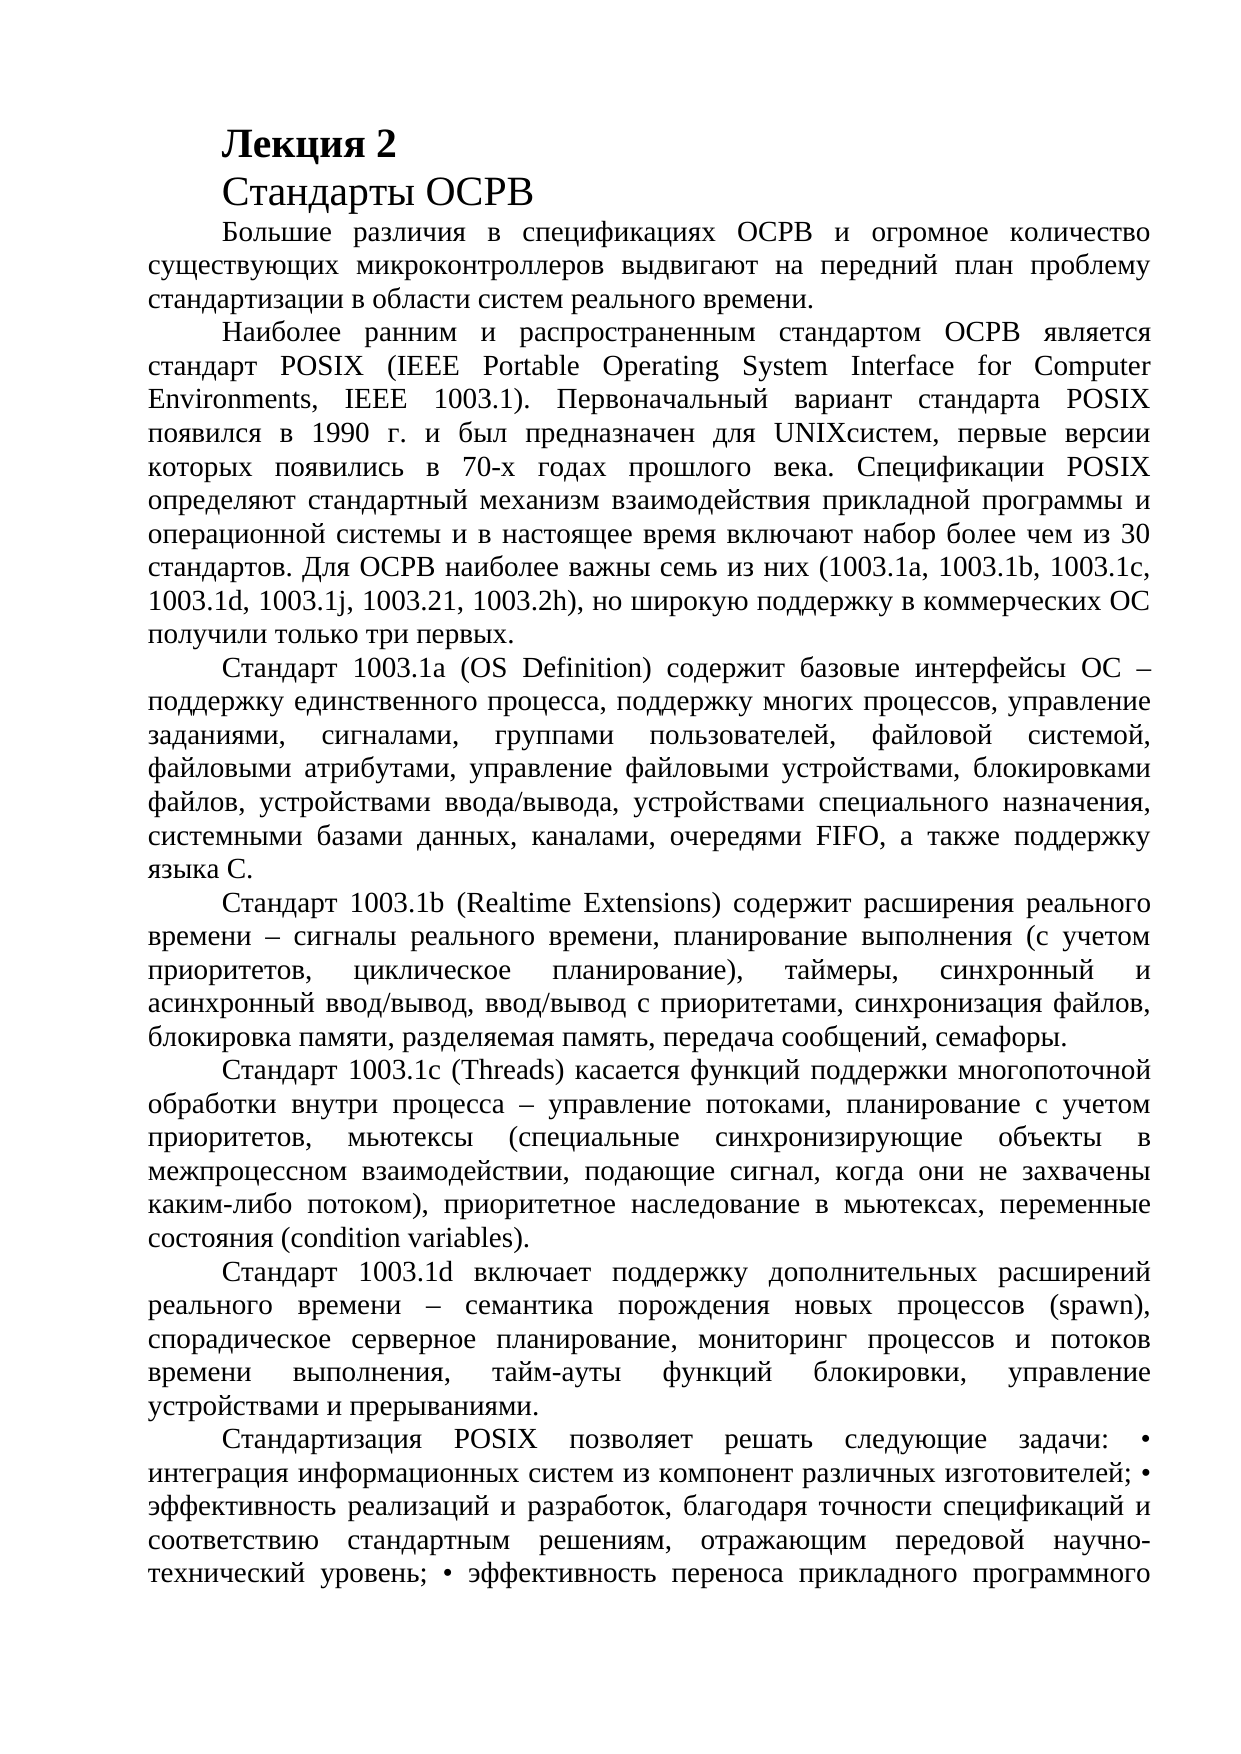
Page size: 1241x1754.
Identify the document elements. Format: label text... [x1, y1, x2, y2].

text Наиболее ранним и распространенным стандартом ОСРВ является стандарт POSIX (IEEE Portable Operating System Interface for Computer Environments, IEEE 1003.1). Первоначальный вариант стандарта POSIX появился в 1990 г. и был предназначен для UNIXсистем, первые версии которых появились в 70-х годах прошлого века. Спецификации POSIX определяют стандартный механизм взаимодействия прикладной программы и операционной системы и в настоящее время включают набор более чем из 30 стандартов. Для ОСРВ наиболее важны семь из них (1003.1a, 1003.1b, 1003.1c, 1003.1d, 1003.1j, 1003.21, 1003.2h), но широкую поддержку в коммерческих ОС получили только три первых. [148, 314, 1152, 650]
text Большие различия в спецификациях ОСРВ и огромное количество существующих микроконтроллеров выдвигают на передний план проблему стандартизации в области систем реального времени. [148, 214, 1152, 314]
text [148, 1421, 1152, 1589]
text Стандарт 1003.1c (Threads) касается функций поддержки многопоточной обработки внутри процесса – управление потоками, планирование с учетом приоритетов, мьютексы (специальные синхронизирующие объекты в межпроцессном взаимодействии, подающие сигнал, когда они не захвачены каким-либо потоком), приоритетное наследование в мьютексах, переменные состояния (condition variables). [148, 1052, 1152, 1254]
text Стандарт 1003.1b (Realtime Extensions) содержит расширения реального времени – сигналы реального времени, планирование выполнения (с учетом приоритетов, циклическое планирование), таймеры, синхронный и асинхронный ввод/вывод, ввод/вывод с приоритетами, синхронизация файлов, блокировка памяти, разделяемая память, передача сообщений, семафоры. [148, 885, 1152, 1052]
text Стандарт 1003.1a (OS Definition) содержит базовые интерфейсы ОС – поддержку единственного процесса, поддержку многих процессов, управление заданиями, сигналами, группами пользователей, файловой системой, файловыми атрибутами, управление файловыми устройствами, блокировками файлов, устройствами ввода/вывода, устройствами специального назначения, системными базами данных, каналами, очередями FIFO, а также поддержку языка C. [148, 650, 1152, 885]
text Лекция 2 [148, 118, 1152, 166]
text Стандарты ОСРВ [148, 166, 1152, 214]
text Стандарт 1003.1d включает поддержку дополнительных расширений реального времени – семантика порождения новых процессов (spawn), спорадическое серверное планирование, мониторинг процессов и потоков времени выполнения, тайм-ауты функций блокировки, управление устройствами и прерываниями. [148, 1254, 1152, 1421]
